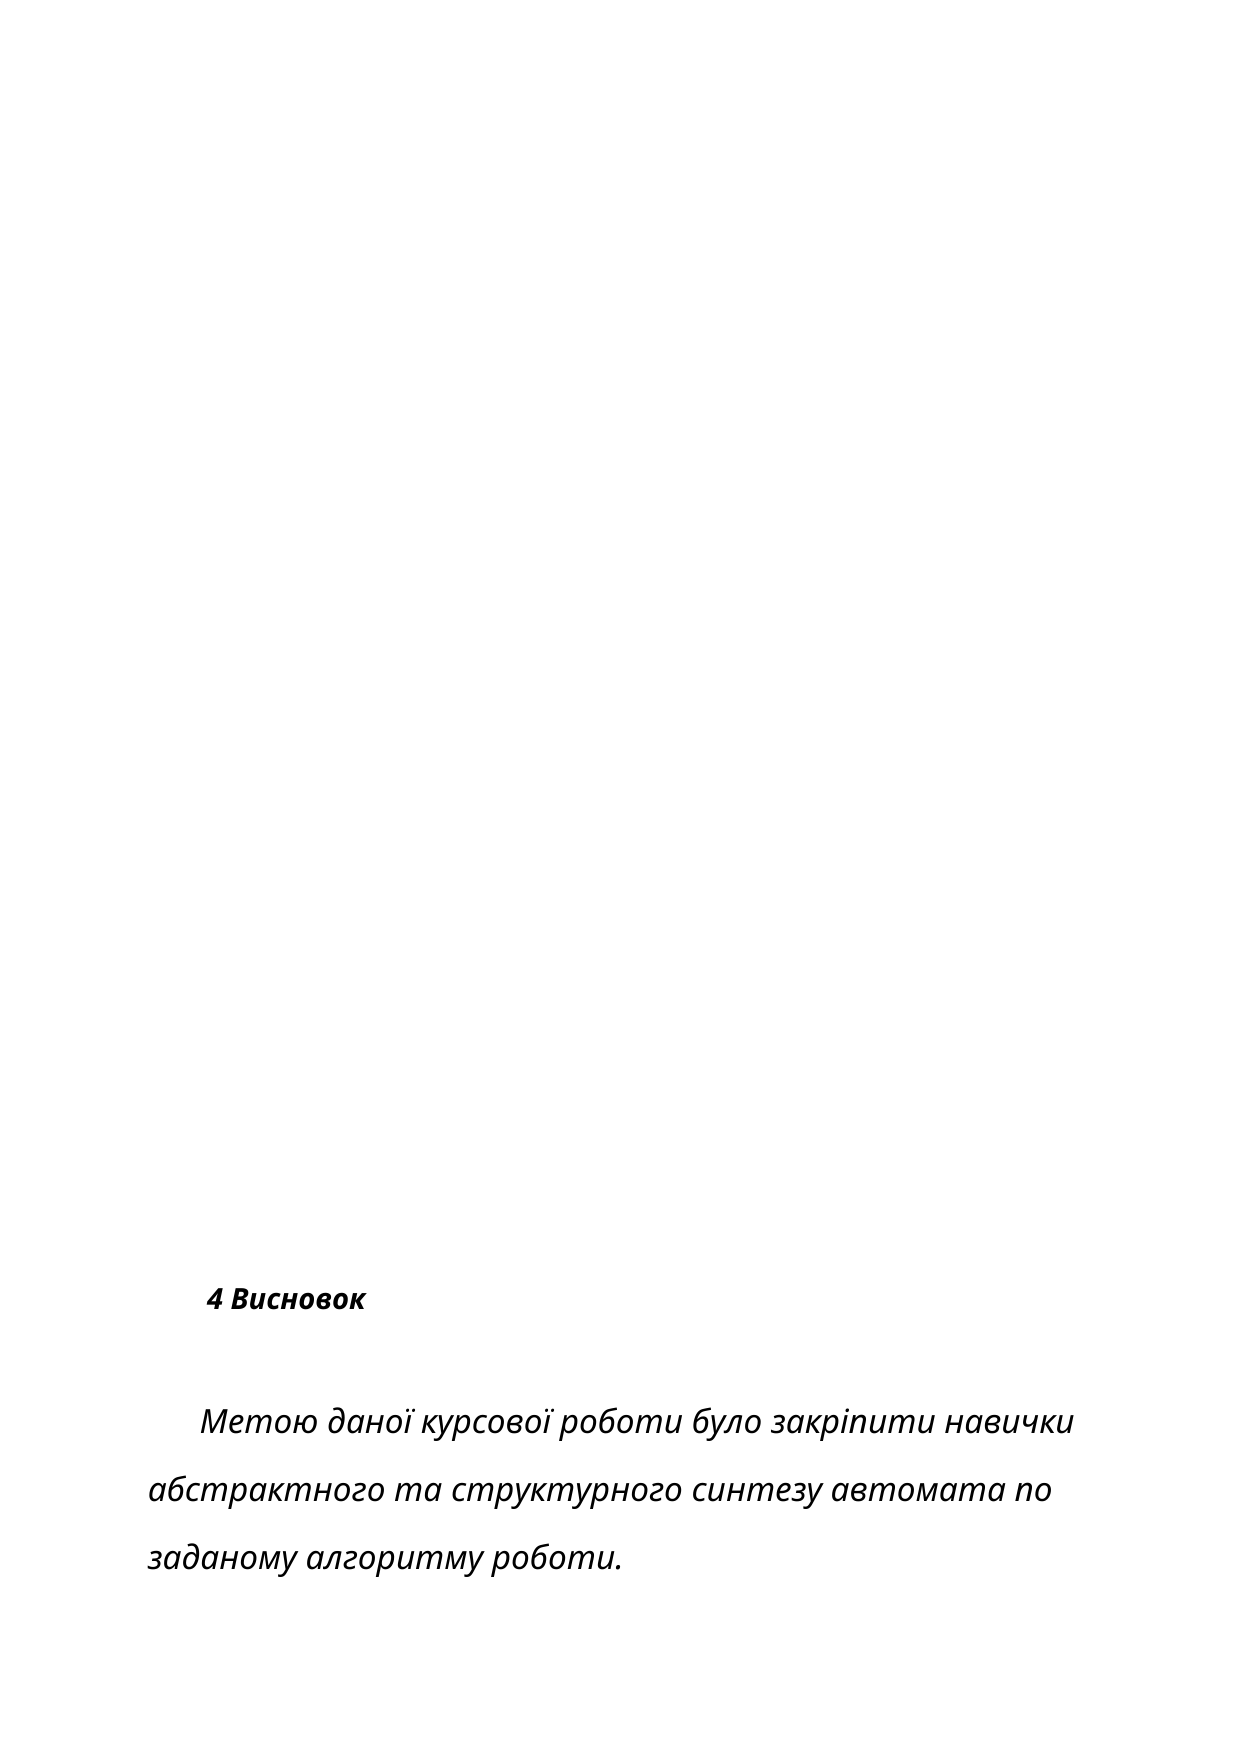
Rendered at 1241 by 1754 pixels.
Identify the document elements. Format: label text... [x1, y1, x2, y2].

text 4 Висновок [148, 1279, 1181, 1318]
text Метою даної курсової роботи було закріпити навички абстрактного та структурного синтезу автомата по заданому алгоритму роботи. [148, 1398, 1181, 1579]
